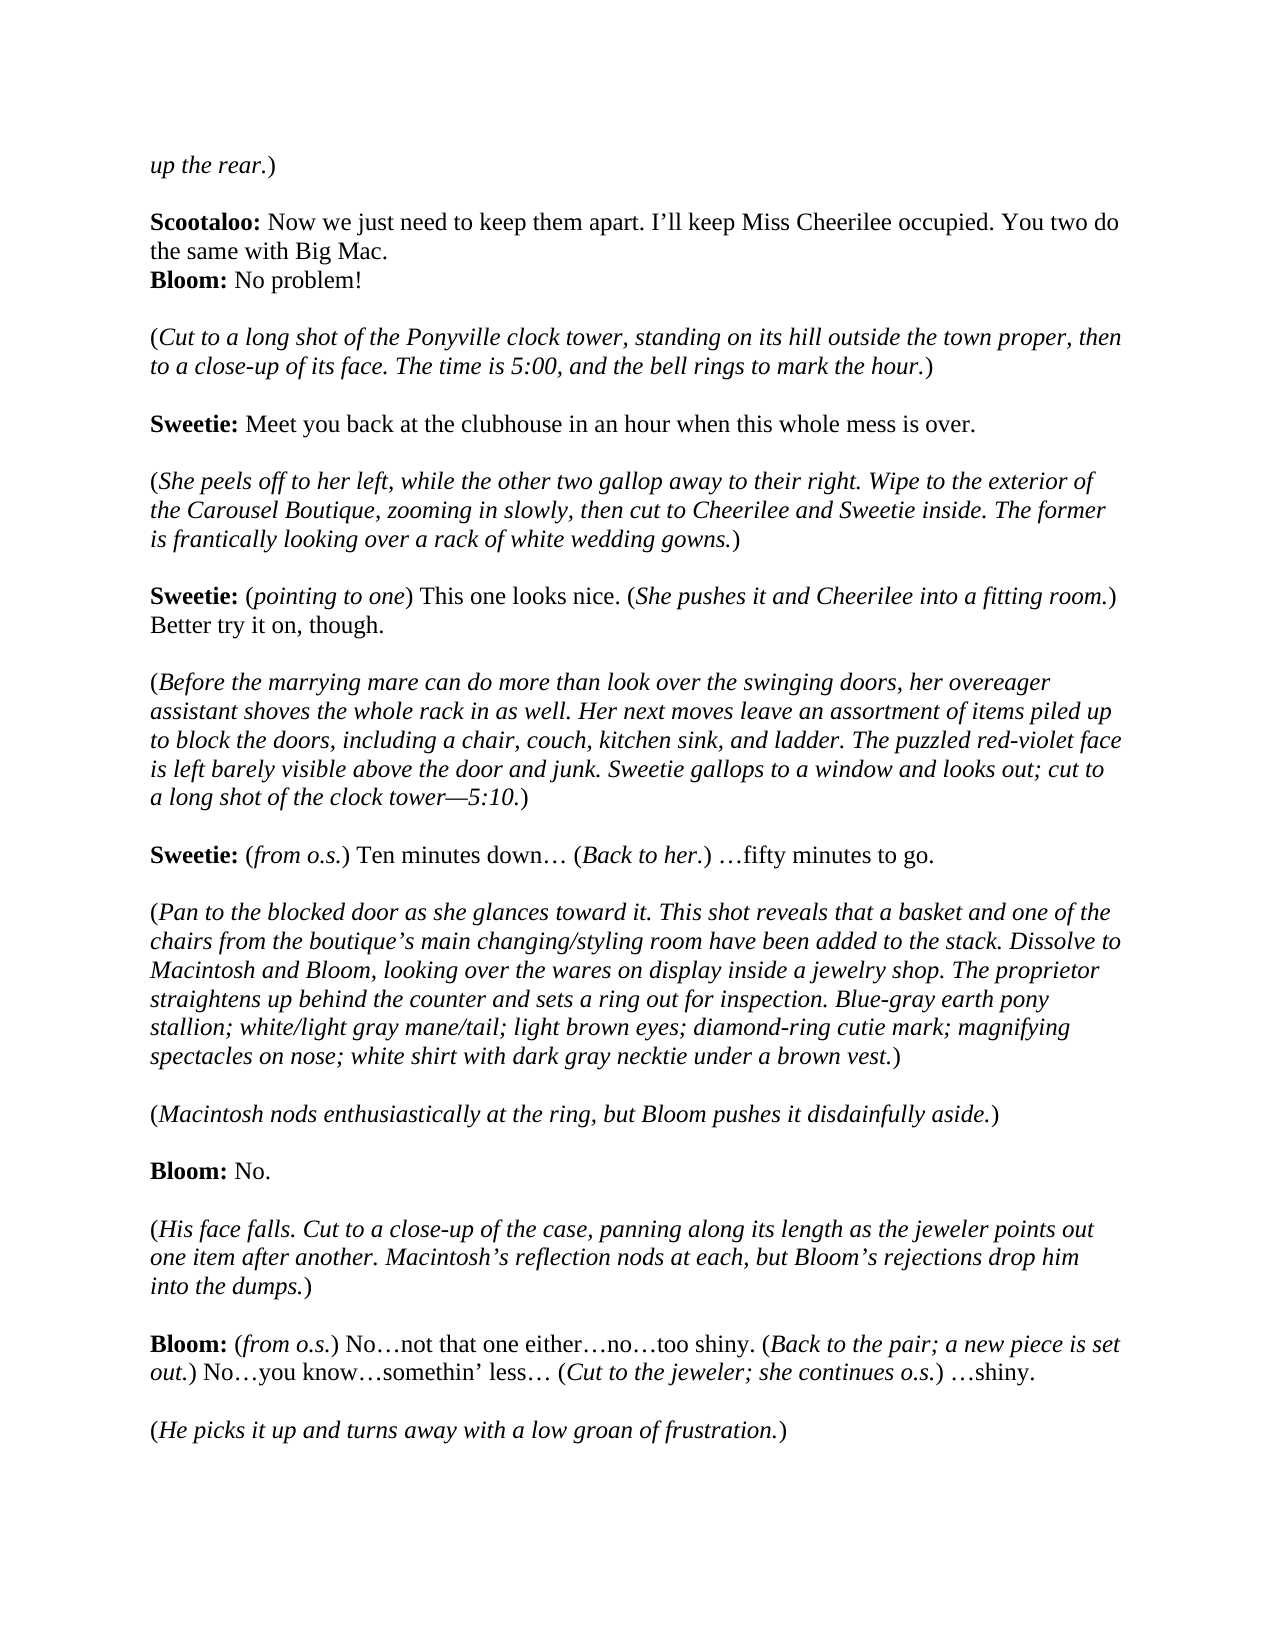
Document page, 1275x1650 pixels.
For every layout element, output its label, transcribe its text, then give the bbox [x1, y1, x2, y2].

text Sweetie: Meet you back at the clubhouse in an hour when this whole mess is over. [150, 409, 1125, 437]
text (Macintosh nods enthusiastically at the ring, but Bloom pushes it disdainfully aside.) [150, 1099, 1125, 1127]
text Bloom: No problem! [150, 265, 1125, 294]
text (Pan to the blocked door as she glances toward it. This shot reveals that a basket and one of the chairs from the boutique’s main changing/styling room have been added to the stack. Dissolve to Macintosh and Bloom, looking over the wares on display inside a jewelry shop. The proprietor straightens up behind the counter and sets a ring out for inspection. Blue-gray earth pony stallion; white/light gray mane/tail; light brown eyes; diamond-ring cutie mark; magnifying spectacles on nose; white shirt with dark gray necktie under a brown vest.) [150, 897, 1125, 1070]
text (He picks it up and turns away with a low groan of frustration.) [150, 1415, 1125, 1444]
text Bloom: No. [150, 1156, 1125, 1185]
text (His face falls. Cut to a close-up of the case, panning along its length as the jeweler points out one item after another. Macintosh’s reflection nods at each, but Bloom’s rejections drop him into the dumps.) [150, 1214, 1125, 1300]
text Bloom: (from o.s.) No…not that one either…no…too shiny. (Back to the pair; a new piece is set out.) No…you know…somethin’ less… (Cut to the jeweler; she continues o.s.) …shiny. [150, 1329, 1125, 1386]
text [150, 150, 1125, 179]
text (Cut to a long shot of the Ponyville clock tower, standing on its hill outside the town proper, then to a close-up of its face. The time is 5:00, and the bell rings to mark the hour.) [150, 322, 1125, 380]
text Scootaloo: Now we just need to keep them apart. I’ll keep Miss Cheerilee occupied. You two do the same with Big Mac. [150, 207, 1125, 265]
text (She peels off to her left, while the other two gallop away to their right. Wipe to the exterior of the Carousel Boutique, zooming in slowly, then cut to Cheerilee and Sweetie inside. The former is frantically looking over a rack of white wedding gowns.) [150, 466, 1125, 552]
text Sweetie: (pointing to one) This one looks nice. (She pushes it and Cheerilee into a fitting room.) Better try it on, though. [150, 581, 1125, 639]
text Sweetie: (from o.s.) Ten minutes down… (Back to her.) …fifty minutes to go. [150, 840, 1125, 869]
text (Before the marrying mare can do more than look over the swinging doors, her overeager assistant shoves the whole rack in as well. Her next moves leave an assortment of items piled up to block the doors, including a chair, couch, kitchen sink, and ladder. The puzzled red-violet face is left barely visible above the door and junk. Sweetie gallops to a window and looks out; cut to a long shot of the clock tower—5:10.) [150, 667, 1125, 811]
